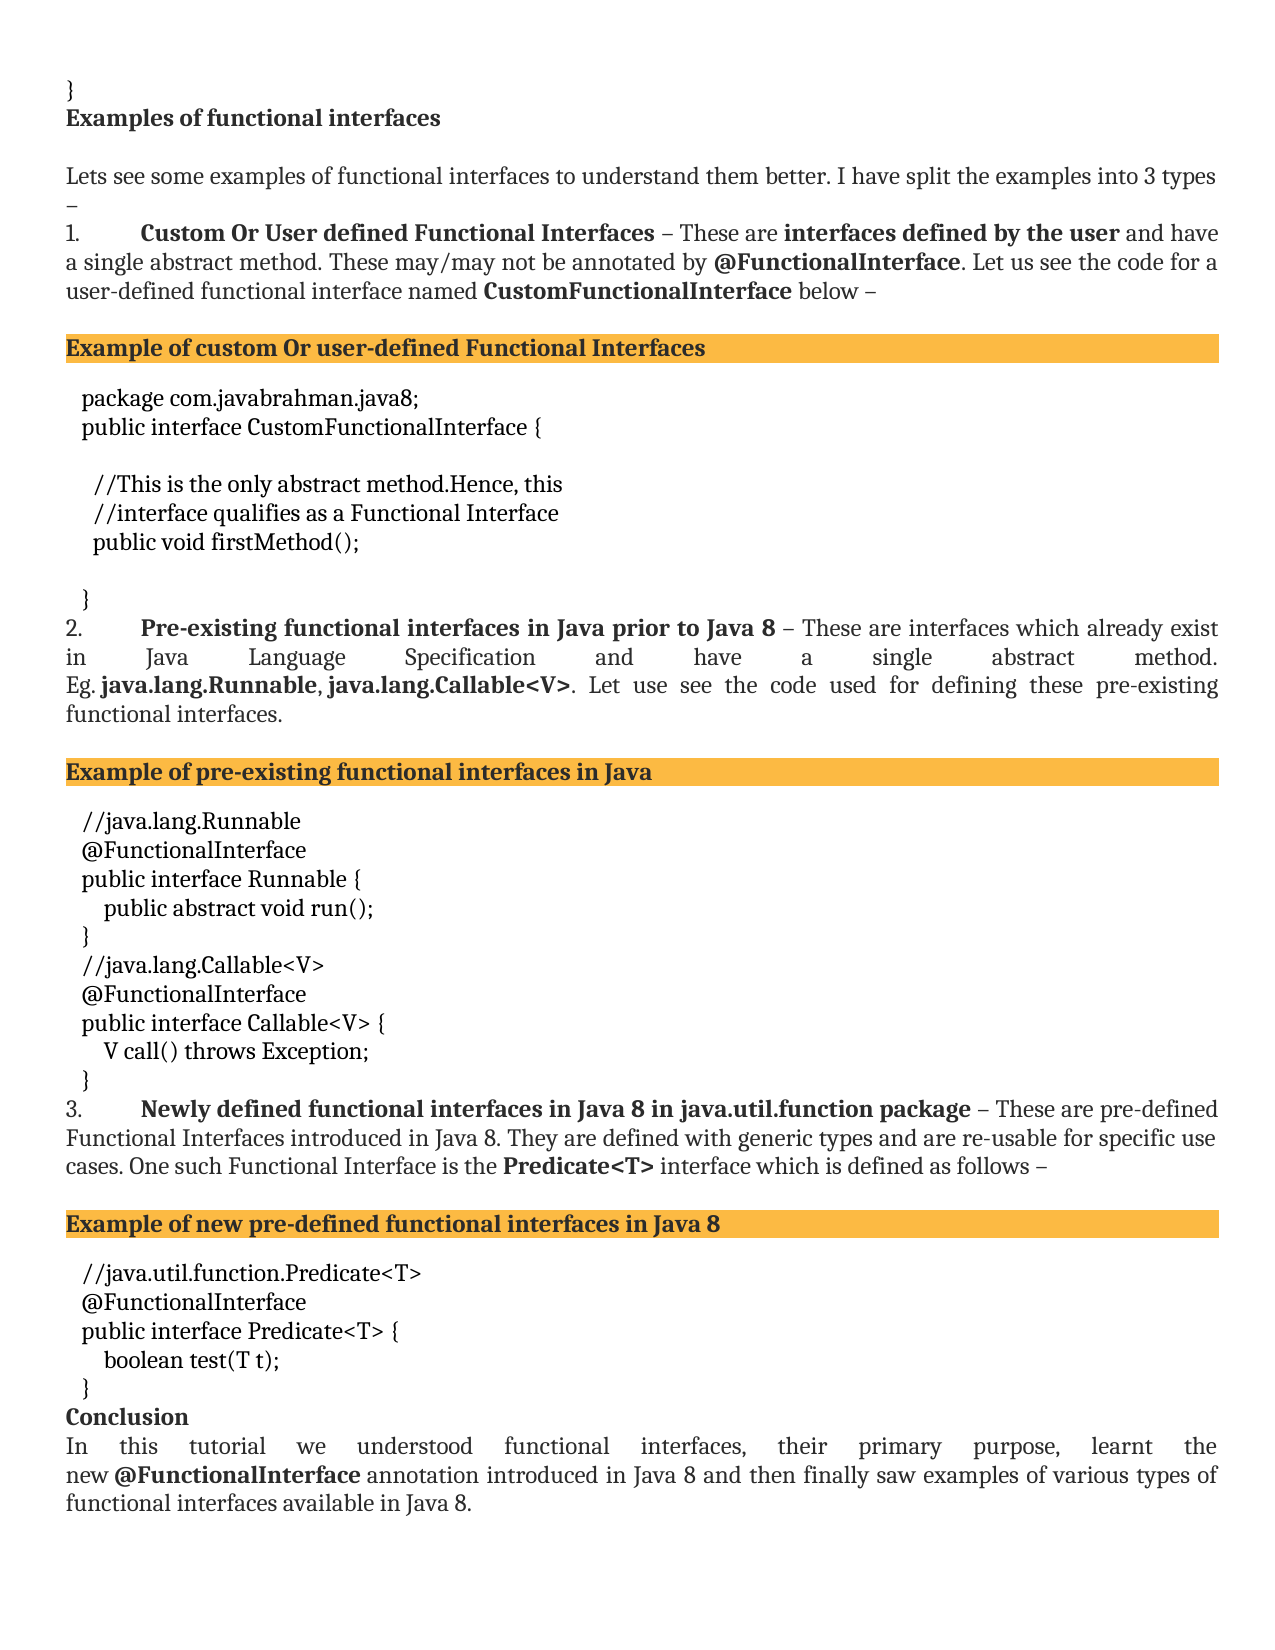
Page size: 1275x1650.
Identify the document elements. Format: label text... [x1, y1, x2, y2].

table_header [66, 47, 1228, 104]
text Examples of functional interfaces [66, 104, 1219, 133]
table_header //java.lang.Runnable @FunctionalInterface public interface Runnable { public abstract void run(); } //java.lang.Callable<V> @FunctionalInterface public interface Callable<V> { V call() throws Exception; } [81, 807, 1209, 1095]
text Example of new pre-defined functional interfaces in Java 8 [66, 1210, 1219, 1238]
text Lets see some examples of functional interfaces to understand them better. I have split the examples into 3 types – [66, 133, 1219, 219]
list Newly defined functional interfaces in Java 8 in java.util.function package – These are pre-defined Functional Interfaces introduced in Java 8. They are defined with generic types and are re-usable for specific use cases. One such Functional Interface is the Predicate<T> interface which is defined as follows – [66, 1095, 1219, 1181]
list Pre-existing functional interfaces in Java prior to Java 8 – These are interfaces which already exist in Java Language Specification and have a single abstract method. Eg. java.lang.Runnable, java.lang.Callable<V>. Let use see the code used for defining these pre-existing functional interfaces. [66, 614, 1219, 729]
text Example of pre-existing functional interfaces in Java [66, 758, 1219, 786]
text Conclusion In this tutorial we understood functional interfaces, their primary purpose, learnt the new @FunctionalInterface annotation introduced in Java 8 and then finally saw examples of various types of functional interfaces available in Java 8. [66, 1403, 1219, 1518]
text Example of custom Or user-defined Functional Interfaces [66, 334, 1219, 363]
list Custom Or User defined Functional Interfaces – These are interfaces defined by the user and have a single abstract method. These may/may not be annotated by @FunctionalInterface. Let us see the code for a user-defined functional interface named CustomFunctionalInterface below – [66, 219, 1219, 306]
table_header package com.javabrahman.java8; public interface CustomFunctionalInterface { //This is the only abstract method.Hence, this //interface qualifies as a Functional Interface public void firstMethod(); } [81, 384, 1209, 614]
table_header //java.util.function.Predicate<T> @FunctionalInterface public interface Predicate<T> { boolean test(T t); } [81, 1259, 1209, 1403]
